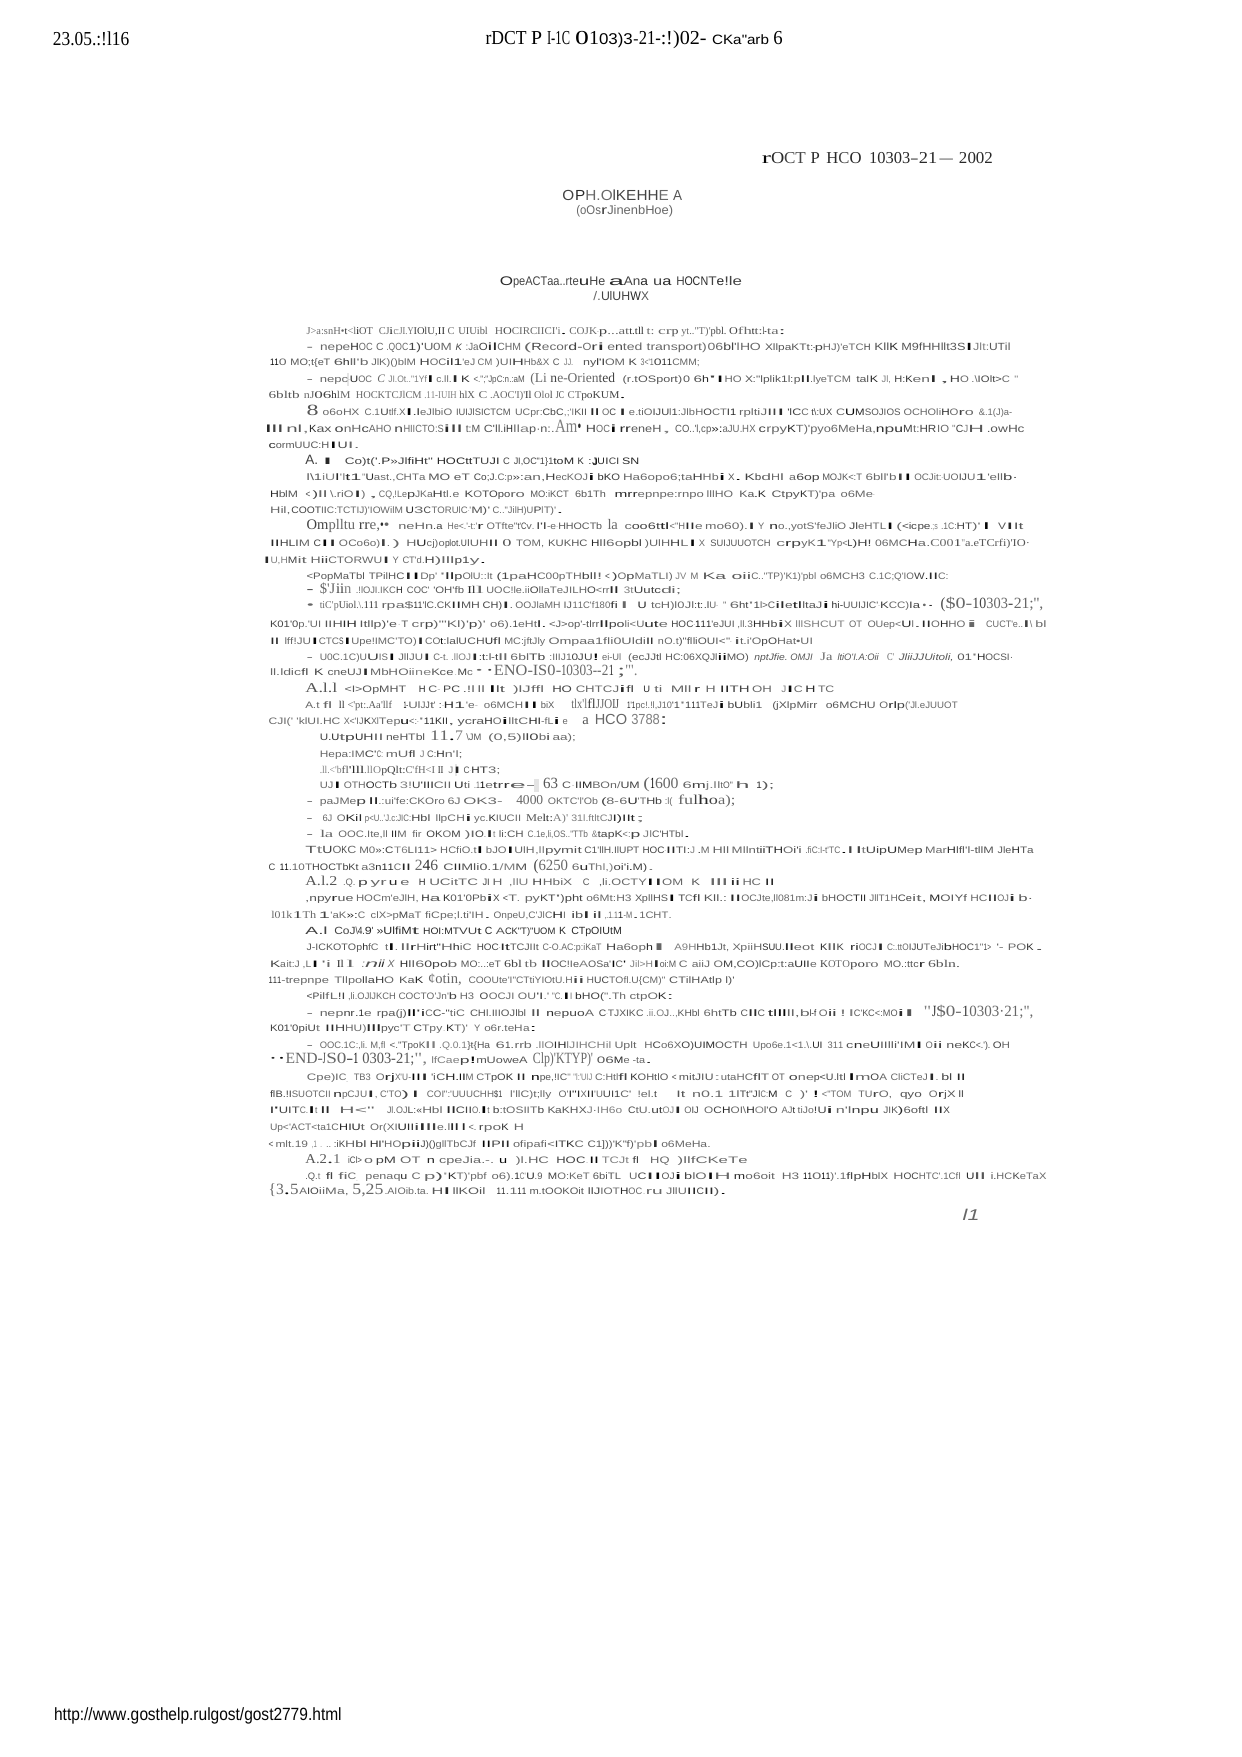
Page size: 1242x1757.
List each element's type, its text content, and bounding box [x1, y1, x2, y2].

text - nepc-UOC C JI.Ot.."1Yfl c.ll.l K <.";"JpC:n.:aM (Li ne-Oriented (r.tOSport)0 6h'IHO X:"lplik1l:pll.lyeTCM talK Jl, H:Kenl ,HO .\IOlt>C " [306, 370, 1202, 386]
text l1 [42, 1206, 979, 1224]
text {3.5AIOiiMa, 5,25.AIOib.ta. Hl llKOil 11.111 m.tOOKOit llJIOTHOC.ru JllUIICII). [268, 1182, 1202, 1198]
text Cpe)IC_ TB3 OrjX'U-III 'iCH.IIM CTpOK II npe,!IC" "l:'UIJ C:Htlfl KOHtlO < mitJIU:utaHCflT OT onep<U.ltl lmOA CliCTeJI. bl II flB.!ISUOTCII npCJUI, C'TO) I COI":'UUUCHH$1 l'llC)t;lly O'I"IXII'UUI1C' !el.t It n0.1 1lTt"JlC:M C )' ! <"TOM TUrO, qyo OrjX ll I'UITC.lt ll H<" Jl.OJL:«Hbl llCIIO.lt b:tOSIITb KaKHXJ·IH6o CtU.utOJI OIJ OCHOI\HOl'O AJt tiJo!Ui n'lnpu JIK)6oftl IIX Up<'ACT<ta1CHIUt Or(XIUIIillle.lll l <. rpoK H [270, 1072, 980, 1132]
text rOCT P HCO 10303-21- 2002 [762, 149, 1202, 168]
text (oOsrJinenbHoe) [573, 203, 676, 217]
text - paJMep ll.:ui'fe:CKOro 6J OK3- 4000 OKTC'l'Ob (8-6U'THb :l( fulhoa); [306, 792, 1202, 807]
text A.l.2 .Q. p yr u e H UCitTC JI H ,llU HHbiX C ,li.OCTYIIOM K lll ii HC II [305, 873, 1202, 889]
text OpeACTaa..rteuHe aAna ua HOCNTe!le /.UlUHWX [473, 274, 768, 303]
text C 11.10THOCTbKt a3n11CII 246 CIIMli0.1/MM (6250 6uThl,)oi'i.M). [268, 856, 1202, 873]
text ll.ldicfl K cneUJIMbHOiineKce.Mc··ENO-IS0-10303--21 ;"'. [270, 662, 1202, 679]
text UJI OTHOCTb 3!U'IIICII Uti .11etrre- 63 C·IIMBOn/UM (1600 6mj.lltO" h 1); [319, 775, 1202, 792]
text Kait:J ,LI 'i Il l :nii X Hll60pob MO:..:eT 6bl tb llOC!IeAOSa'IC' Jil>Hloi:M C aiiJ OM,CO)lCp:t:aUIIe KOTOporo MO.:ttcr 6bln. 111-trepnpe­ TllpollaHO KaK ¢otin, COOUte'I"CTtiYIOtU.Hii HUCTOfl.U{CM)" CTilHAtlp l)' [268, 955, 972, 986]
text ··END-JS0-1 0303-21;", lfCaep!mUoweA Clp)'KTYP)' 06Me -ta. [268, 1051, 1202, 1067]
text - U0C.1C)UUISI JllJUI C-t. .llOJI:t:l-tll 6blTb :IIIJ10JU! ei-Ul (ecJJtl HC:06XQJliiMO) nptJfie. OMJI Ja ltiO'I.A:Oii C' JliiJJUitoli, 01'HOCSI· [306, 649, 1202, 662]
text U.UtpUHII neHTbl 11.7 \JM (0,5)ll0bi aa); [319, 728, 1202, 743]
text - $'Jiin .!lOJI.IKCH COC' 'OH'fb Ill UOC!le.iiOllaTeJILHO<rrll 3tUutcdi; [306, 582, 1202, 597]
text OPH.OlKEHHE A [560, 186, 684, 203]
text - nepnr.1e rpa(j)ll'iCC-"tiC CHl.IIIOJlbl ll nepuoA C-TJXIKC .ii.OJ..,KHbl 6htTb CllC tlllll,bl-f Oii ! lC'KC<:MOil "J$0-10303·21;", [306, 1002, 1202, 1019]
text • tiC'pUiol.\.111 rpa$11'lC.CKIIMH CH)I. OOJlaMH IJ11C'f180fi l U tcH)l0Jl:t:.lU- " 6ht'1l>CiletlltaJi hi-UUIJIC'-KCC)Ia •· ($0-10303-21;'', [306, 597, 1202, 612]
text HblM < )ll \.riOI) ,CQ,!LepJKaHtl.e KOTOporo MO:iKCT 6b1Th mrrepnpe:rnpo lllHO Ka.K CtpyKT)'pa o6Me-Hil,COOTIIC:TCTIJ)'IOWilM U3CTORUlC-'M)' C.."JilH)UPlT)'. [270, 483, 973, 516]
text A.2.1 iCl> o pM OT n cpeJia.-. u )l.HC HOC.II TCJt fl HQ )llfCKeTe [305, 1150, 1202, 1166]
text A.t fl ll <'pt:.Aa'llf 1-UlJJt' :-H1'e- o6MCHII biX tlx'lflJJOIJ 1'1pc!.!l,J10'1'111TeJi bUbli1 (jXlpMirr o6MCHU Orlp('Jl.eJUUOT CJI(' 'klUI.HC X<'IJKXlTepu<:-'11KII, ycraHOilltCHI-fLi e a HCO 3788: [268, 696, 980, 728]
text A.l.l <I>OpMHT H C- PC .!l ll llt )lJffl HO CHTCJifl U ti Mll r H IITH OH JIC H TC [305, 680, 1202, 696]
text 8 o6oHX C.1Utlf.Xl.leJlbiO IUIJlSICTCM UCpr:CbC,;'IKII ll OC I e.tiOIJUl1:JlbHOCTI1 rpltiJIII 'lCC t\:UX CUMSOJIOS OCHOliHOro &.1(J)a-­ [306, 401, 1202, 418]
text Omplltu rre,•• neHn.a He<.'-t:'r OTfte"t'Cv. l'l-e-HHOCTb la coo6ttl<"HIIe mo60).I Y no.,yotS'feJliO JleHTLI (<icpe.;s .1C:HT)' l VIIt [306, 516, 1202, 533]
text lll nl,Kax onHcAHO nHIICTO:Sill t:M C'll.iHllap·n:.Am• HOCi rreneH, CO..'l,cp»:aJU.HX crpyKT)'pyo6MeHa,npuMt:HRIO "CJH .owHc [265, 418, 1202, 436]
text A. I Co)t('.P»JlfiHt" HOCttTUJI C JI,OC"1}1toM K :JUICI SN [305, 452, 1202, 467]
